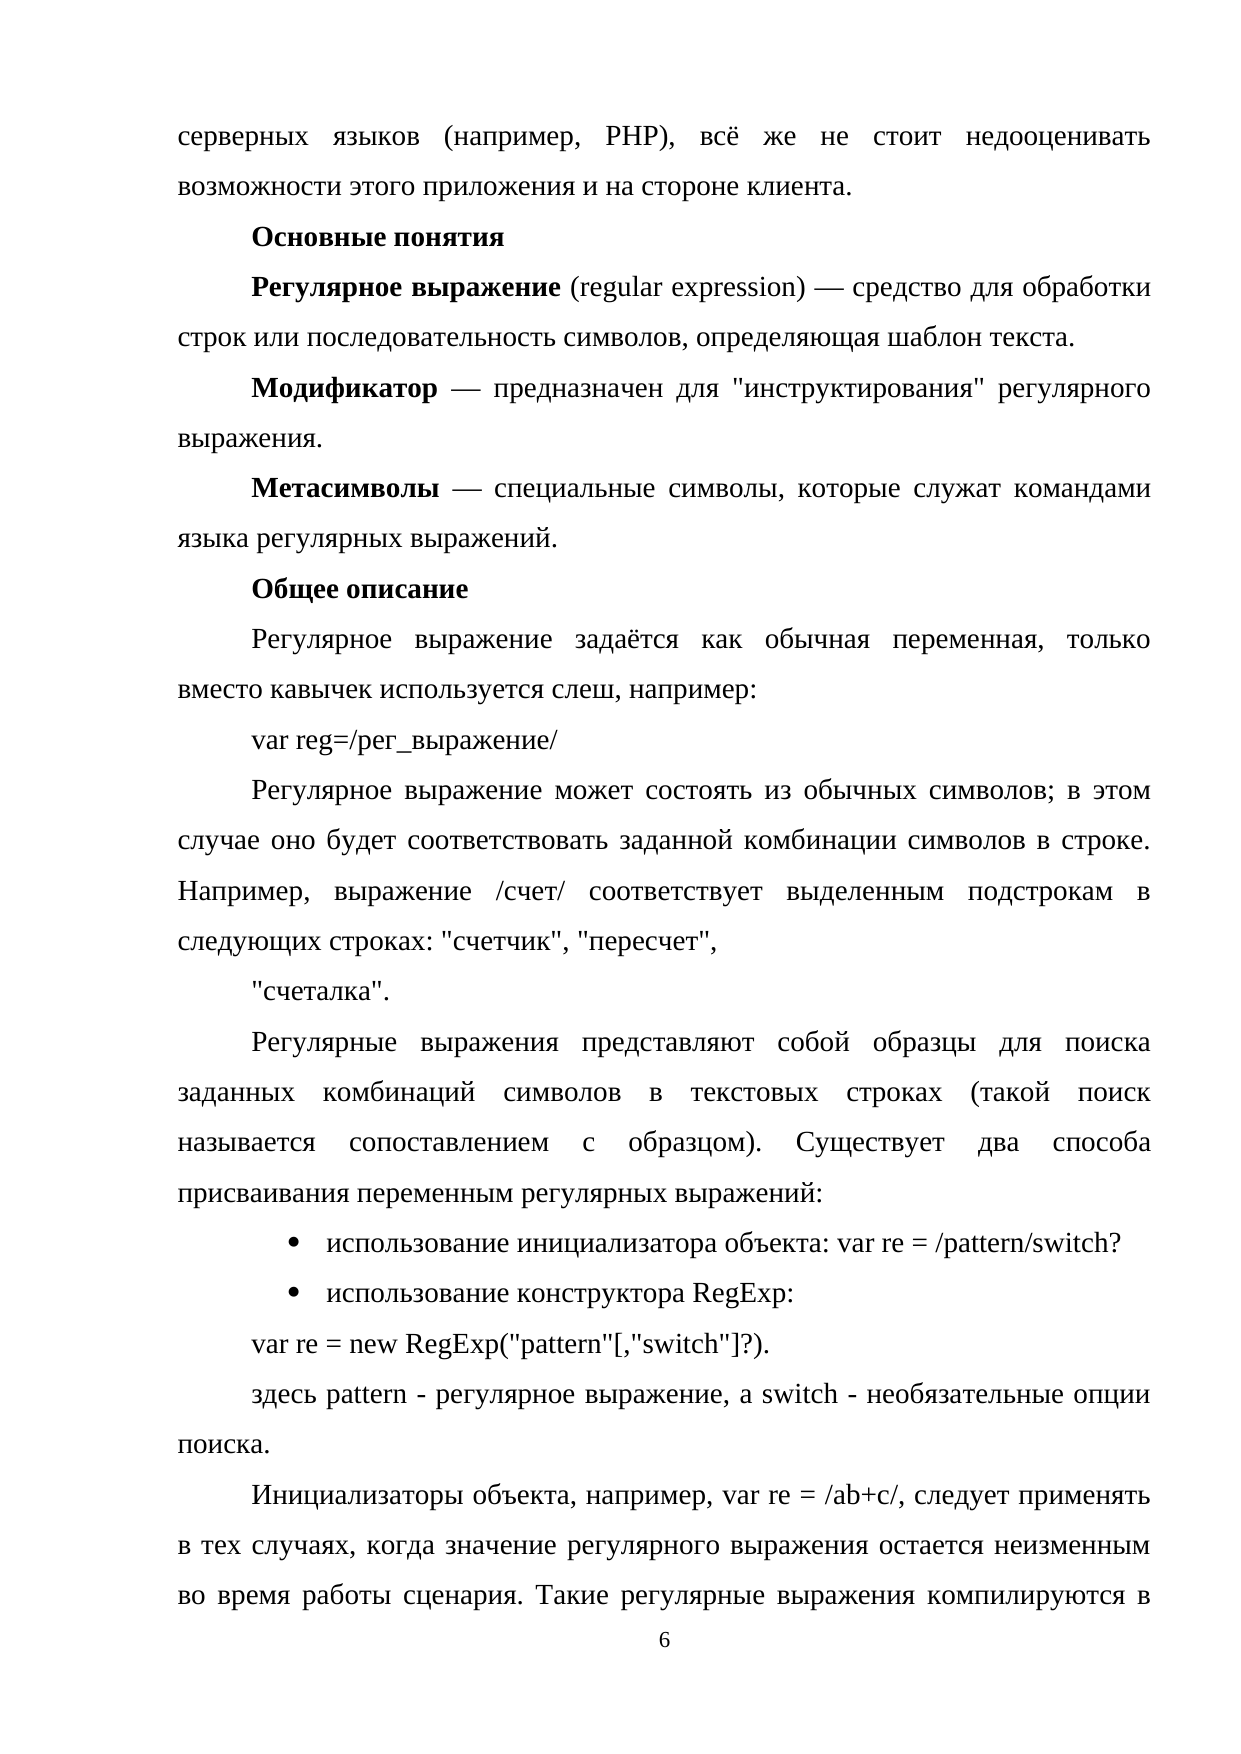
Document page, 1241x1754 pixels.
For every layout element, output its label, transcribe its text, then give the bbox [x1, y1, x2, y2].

text "счеталка". [177, 973, 1152, 1007]
text Регулярное выражение задаётся как обычная переменная, только вместо кавычек используется слеш, например: [177, 621, 1152, 705]
list использование конструктора RegExp: [288, 1275, 1152, 1309]
text Общее описание [177, 571, 1152, 604]
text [177, 1477, 1152, 1611]
text var re = new RegExp("pattern"[,"switch"]?). [177, 1326, 1152, 1359]
text Модификатор — предназначен для "инструктирования" регулярного выражения. [177, 370, 1152, 453]
text var reg=/рег_выражение/ [177, 722, 1152, 755]
text здесь pattern - регулярное выражение, а switch - необязательные опции поиска. [177, 1376, 1152, 1460]
text Регулярное выражение может состоять из обычных символов; в этом случае оно будет соответствовать заданной комбинации символов в строке. Например, выражение /счет/ соответствует выделенным подстрокам в следующих строках: "счетчик", "пересчет", [177, 772, 1152, 957]
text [177, 118, 1152, 202]
text Основные понятия [177, 219, 1152, 252]
list использование инициализатора объекта: var re = /pattern/switch? [288, 1225, 1152, 1259]
text Регулярные выражения представляют собой образцы для поиска заданных комбинаций символов в текстовых строках (такой поиск называется сопоставлением с образцом). Существует два способа присваивания переменным регулярных выражений: [177, 1024, 1152, 1208]
text Регулярное выражение (regular expression) — средство для обработки строк или последовательность символов, определяющая шаблон текста. [177, 269, 1152, 353]
text Метасимволы — специальные символы, которые служат командами языка регулярных выражений. [177, 470, 1152, 554]
